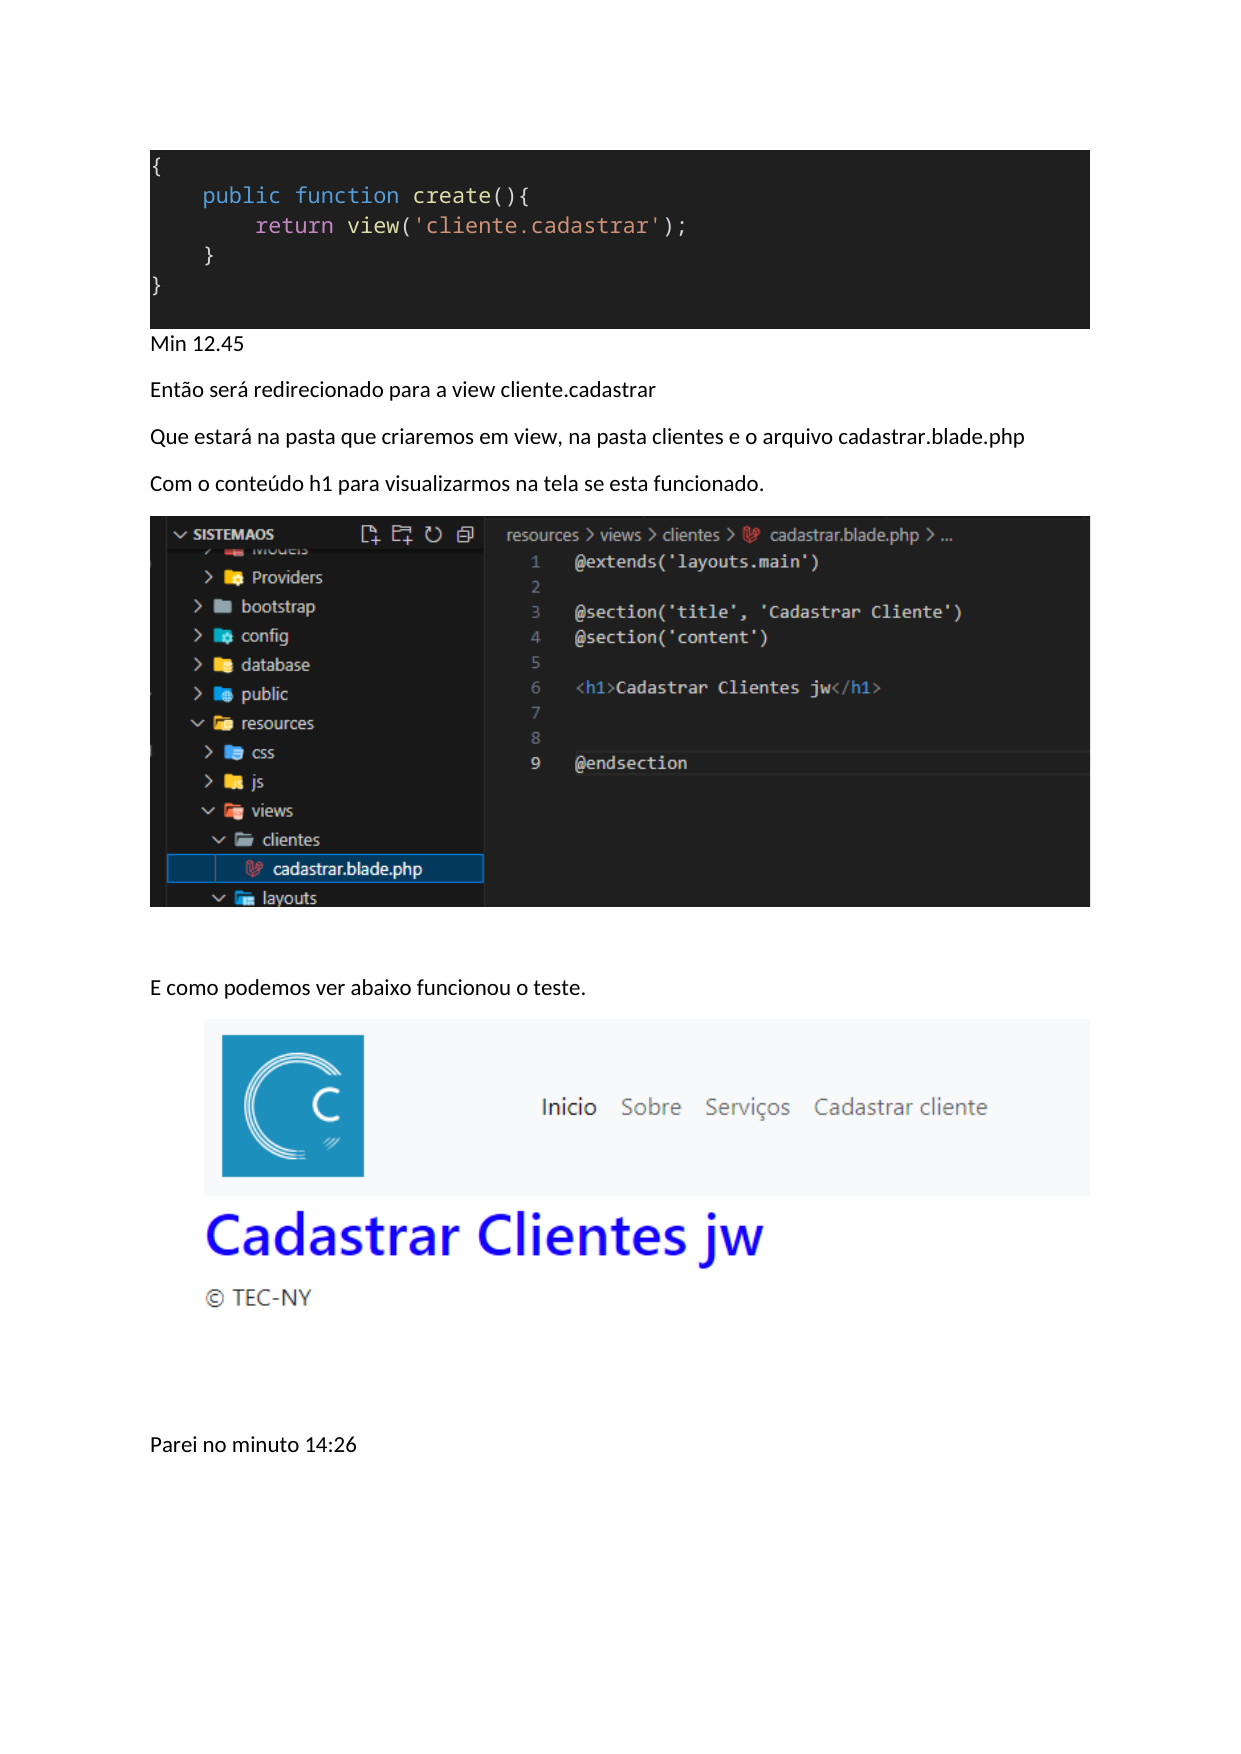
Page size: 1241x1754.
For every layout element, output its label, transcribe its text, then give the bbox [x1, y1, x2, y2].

text Que estará na pasta que criaremos em view, na pasta clientes e o arquivo cadastrar.blade.php [150, 422, 1090, 451]
text { [150, 150, 1090, 180]
text Então será redirecionado para a view cliente.cadastrar [150, 376, 1090, 404]
text Com o conteúdo h1 para visualizarmos na tela se esta funcionado. [150, 469, 1090, 497]
text Parei no minuto 14:26 [150, 1431, 1090, 1459]
text } [150, 239, 1090, 269]
text Min 12.45 [150, 329, 1090, 357]
text public function create(){ [150, 180, 1090, 209]
picture [150, 516, 1091, 907]
text } [150, 269, 1090, 299]
text E como podemos ver abaixo funcionou o teste. [150, 973, 1090, 1001]
text return view('cliente.cadastrar'); [150, 209, 1090, 239]
picture [150, 1019, 1091, 1365]
